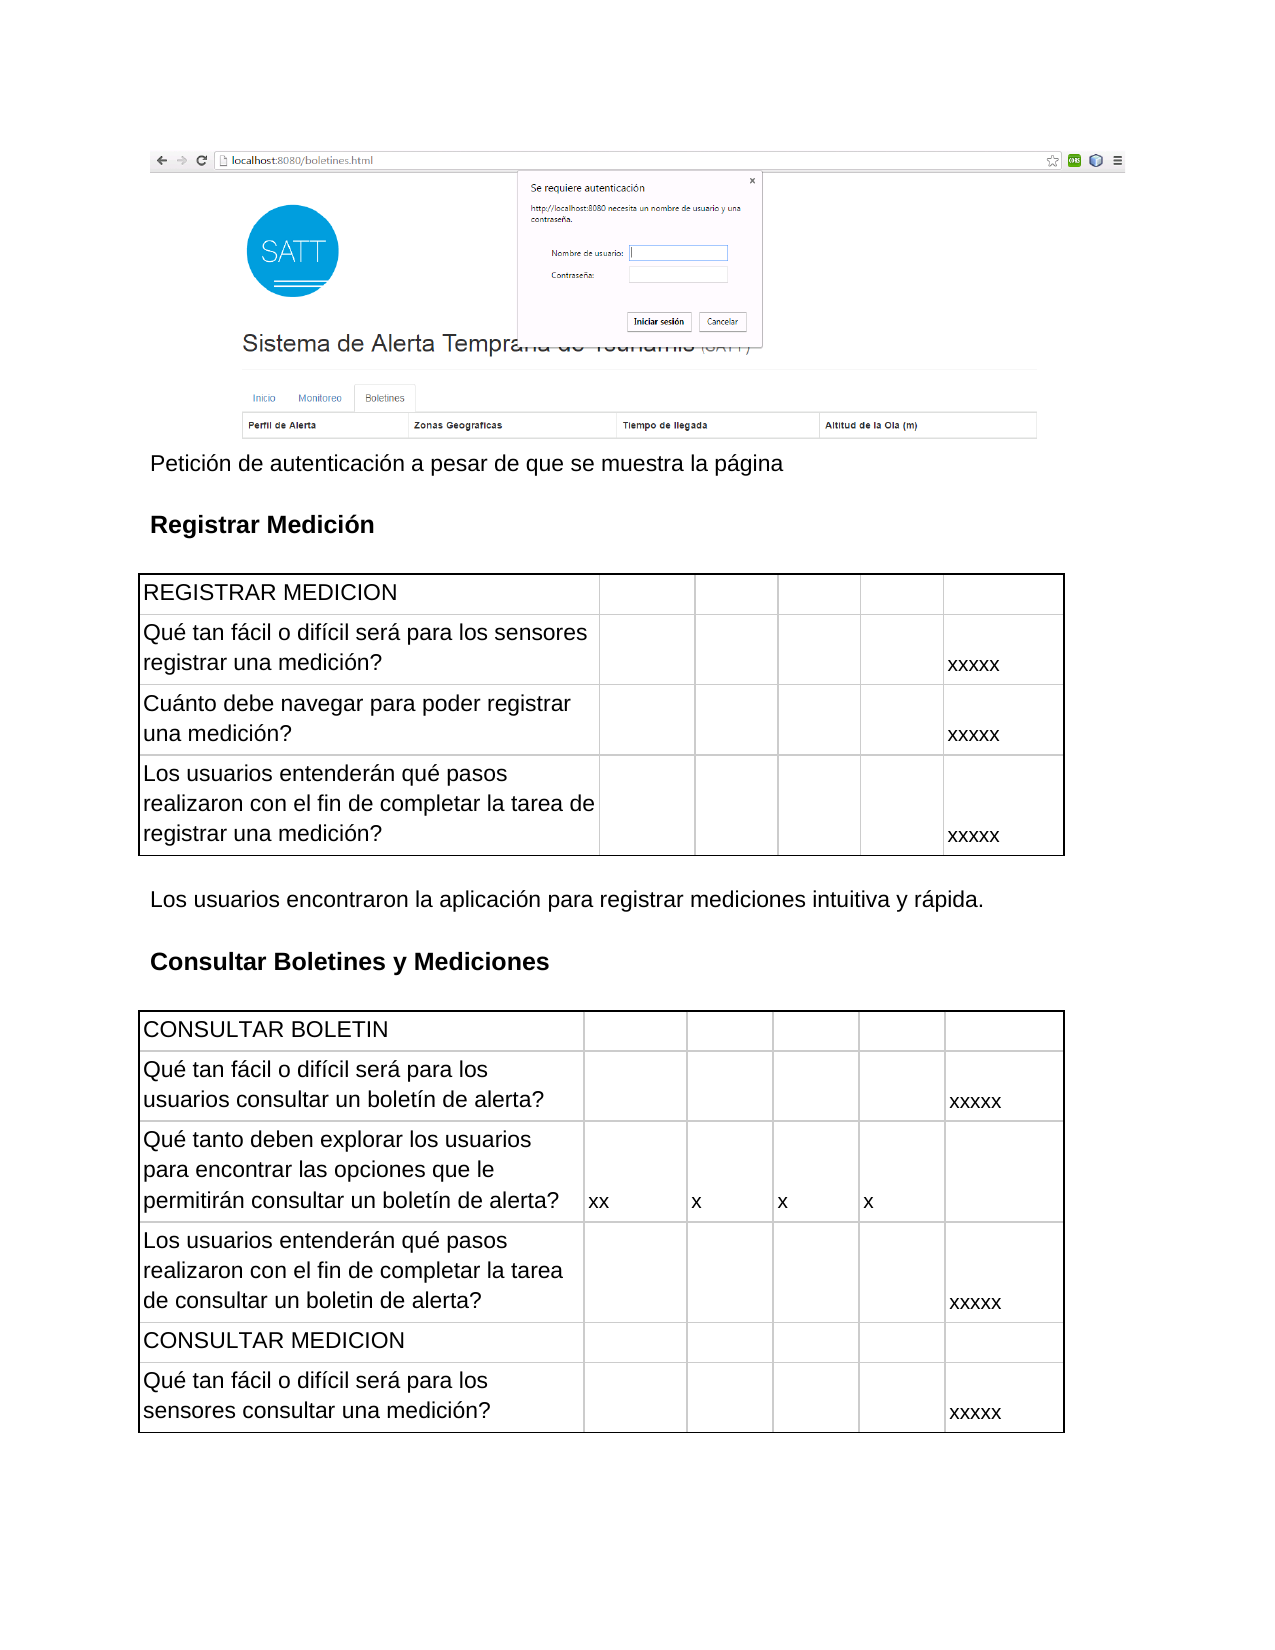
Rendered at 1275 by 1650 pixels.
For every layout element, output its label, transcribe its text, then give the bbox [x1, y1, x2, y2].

table_header [946, 1012, 1063, 1050]
table_cell [946, 1323, 1063, 1362]
table_cell CONSULTAR MEDICION [140, 1323, 583, 1362]
table_cell [774, 1323, 858, 1362]
table_cell xxxxx [944, 615, 1063, 684]
table_cell [585, 1323, 686, 1362]
table_cell x [688, 1122, 772, 1221]
table_header [860, 1012, 944, 1050]
text Consultar Boletines y Mediciones [150, 947, 1125, 976]
table_cell [860, 1052, 944, 1120]
table_cell [860, 1223, 944, 1321]
table_header [688, 1012, 772, 1050]
table_cell [696, 615, 777, 684]
table_cell x [860, 1122, 944, 1221]
table_cell Los usuarios entenderán qué pasos realizaron con el fin de completar la tarea de consultar un boletin de alerta? [140, 1223, 583, 1321]
table_cell Qué tan fácil o difícil será para los sensores registrar una medición? [140, 615, 599, 684]
text Los usuarios encontraron la aplicación para registrar mediciones intuitiva y rápida. [150, 886, 1125, 913]
table_cell [774, 1363, 858, 1432]
table_cell [600, 615, 694, 684]
table_cell [774, 1223, 858, 1321]
table_cell [946, 1122, 1063, 1221]
table_cell Qué tanto deben explorar los usuarios para encontrar las opciones que le permitirán consultar un boletín de alerta? [140, 1122, 583, 1221]
table_cell [585, 1052, 686, 1120]
table_cell [779, 685, 860, 754]
table_cell [585, 1363, 686, 1432]
table_cell [860, 1363, 944, 1432]
table_header CONSULTAR BOLETIN [140, 1012, 583, 1050]
table_header REGISTRAR MEDICION [140, 575, 599, 613]
table_header [779, 575, 860, 613]
text Petición de autenticación a pesar de que se muestra la página [150, 450, 1125, 476]
table_header [696, 575, 777, 613]
table_cell [696, 756, 777, 854]
table_header [585, 1012, 686, 1050]
table_cell [688, 1363, 772, 1432]
table_cell [860, 1323, 944, 1362]
table_cell [861, 685, 943, 754]
table_cell [696, 685, 777, 754]
picture [150, 150, 1125, 446]
table_cell xxxxx [944, 756, 1063, 854]
text Registrar Medición [150, 510, 1125, 539]
table_header [774, 1012, 858, 1050]
table_cell Los usuarios entenderán qué pasos realizaron con el fin de completar la tarea de registrar una medición? [140, 756, 599, 854]
table_cell [688, 1223, 772, 1321]
table_cell [600, 756, 694, 854]
table_cell Qué tan fácil o difícil será para los usuarios consultar un boletín de alerta? [140, 1052, 583, 1120]
table_cell Qué tan fácil o difícil será para los sensores consultar una medición? [140, 1363, 583, 1432]
table_cell Cuánto debe navegar para poder registrar una medición? [140, 685, 599, 754]
table_cell xxxxx [946, 1223, 1063, 1321]
table_cell [600, 685, 694, 754]
table_cell xx [585, 1122, 686, 1221]
table_cell xxxxx [946, 1052, 1063, 1120]
table_cell [779, 615, 860, 684]
table_cell [688, 1323, 772, 1362]
table_cell [779, 756, 860, 854]
table_header [600, 575, 694, 613]
table_cell [861, 756, 943, 854]
table_cell [585, 1223, 686, 1321]
table_cell [774, 1052, 858, 1120]
table_header [861, 575, 943, 613]
table_cell xxxxx [944, 685, 1063, 754]
table_header [944, 575, 1063, 613]
table_cell xxxxx [946, 1363, 1063, 1432]
table_cell x [774, 1122, 858, 1221]
table_cell [861, 615, 943, 684]
table_cell [688, 1052, 772, 1120]
